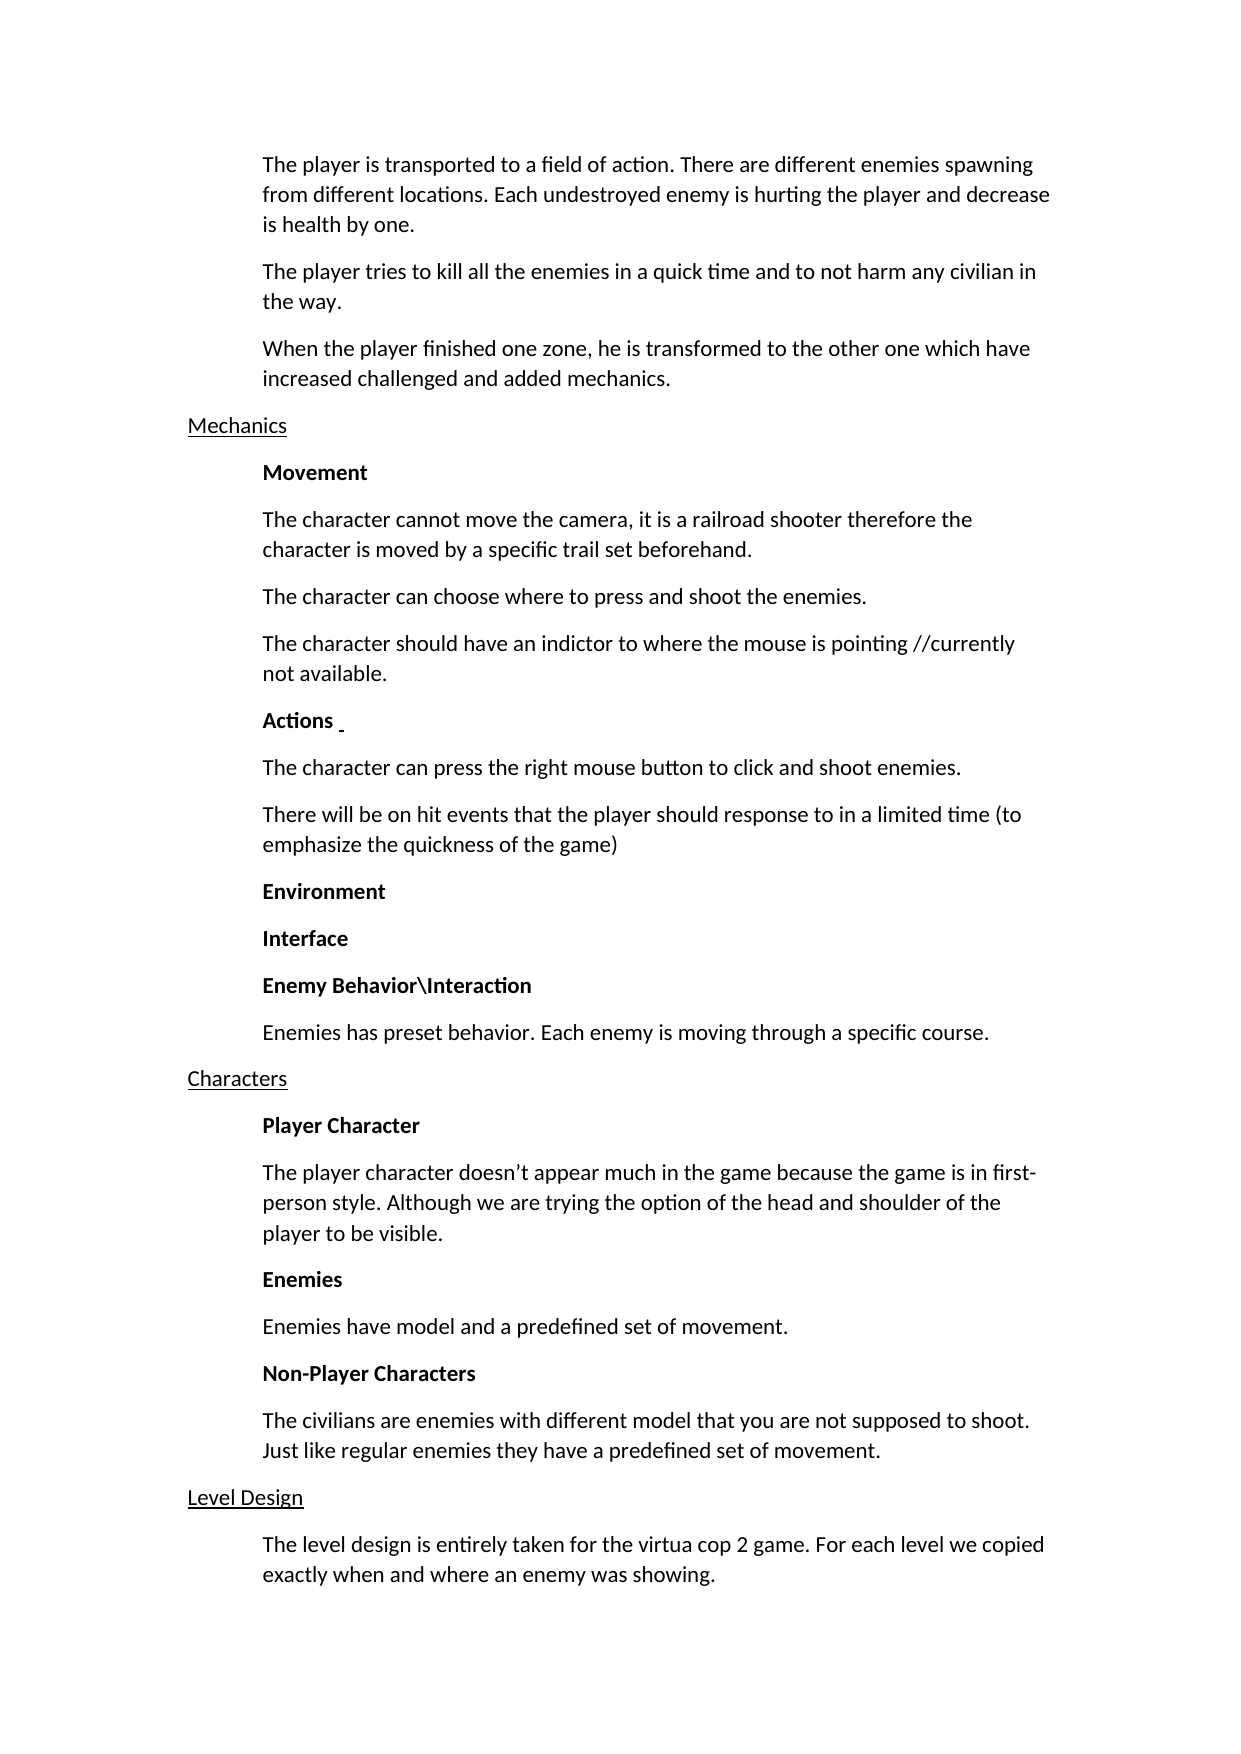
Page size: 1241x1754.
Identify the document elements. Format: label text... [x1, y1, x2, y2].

text Enemies [187, 1266, 1053, 1294]
text Enemies have model and a predefined set of movement. [187, 1312, 1053, 1341]
text The character should have an indictor to where the mouse is pointing //currently not available. [262, 629, 1053, 687]
text The player is transported to a field of action. There are different enemies spawning from different locations. Each undestroyed enemy is hurting the player and decrease is health by one. [262, 150, 1053, 238]
text Actions [187, 706, 1053, 734]
text The civilians are enemies with different model that you are not supposed to shoot. Just like regular enemies they have a predefined set of movement. [262, 1406, 1053, 1464]
text Non-Player Characters [187, 1359, 1053, 1387]
text The player tries to kill all the enemies in a quick time and to not harm any civilian in the way. [262, 257, 1053, 316]
text Characters [187, 1064, 1053, 1093]
text The level design is entirely taken for the virtua cop 2 game. For each level we copied exactly when and where an enemy was showing. [262, 1530, 1053, 1588]
text Mechanics [187, 411, 1053, 439]
text When the player finished one zone, he is transformed to the other one which have increased challenged and added mechanics. [262, 334, 1053, 393]
text Movement [187, 458, 1053, 486]
text Player Character [187, 1111, 1053, 1139]
text Interface [187, 924, 1053, 952]
text The character cannot move the camera, it is a railroad shooter therefore the character is moved by a specific trail set beforehand. [262, 505, 1053, 563]
text The character can choose where to press and shoot the enemies. [262, 582, 1053, 610]
text The character can press the right mouse button to click and shoot enemies. [187, 753, 1053, 781]
text The player character doesn’t appear much in the game because the game is in first-person style. Although we are trying the option of the head and shoulder of the player to be visible. [262, 1158, 1053, 1247]
text There will be on hit events that the player should response to in a limited time (to emphasize the quickness of the game) [262, 800, 1053, 858]
text Level Design [187, 1483, 1053, 1511]
text Enemy Behavior\Interaction [187, 971, 1053, 999]
text Environment [187, 877, 1053, 905]
text Enemies has preset behavior. Each enemy is moving through a specific course. [187, 1018, 1053, 1046]
